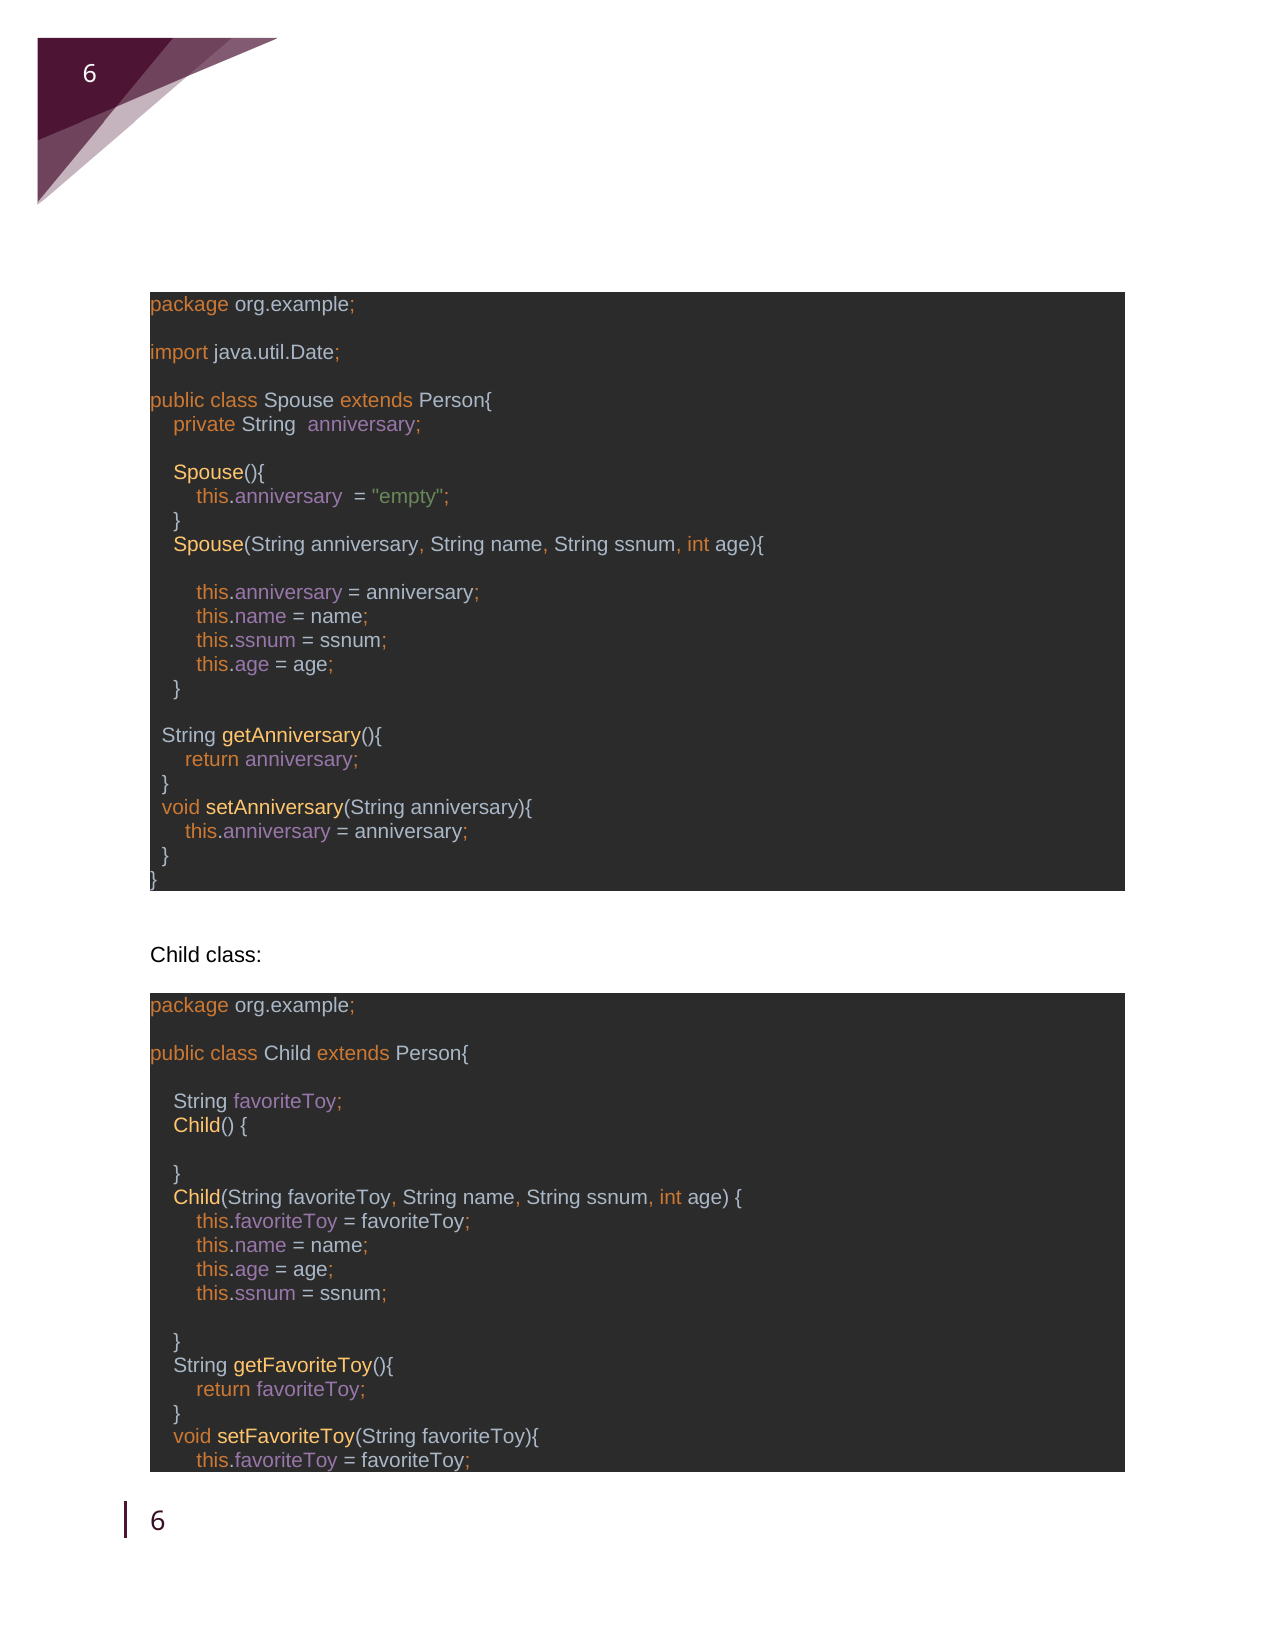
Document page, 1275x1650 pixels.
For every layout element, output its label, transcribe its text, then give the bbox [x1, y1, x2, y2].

picture [37, 37, 279, 206]
text package org.example; import java.util.Date; public class Spouse extends Person{ private String anniversary; Spouse(){ this.anniversary = "empty"; } Spouse(String anniversary, String name, String ssnum, int age){ this.anniversary = anniversary; this.name = name; this.ssnum = ssnum; this.age = age; } String getAnniversary(){ return anniversary; } void setAnniversary(String anniversary){ this.anniversary = anniversary; } } [150, 292, 1125, 891]
text Child class: [150, 942, 1125, 967]
